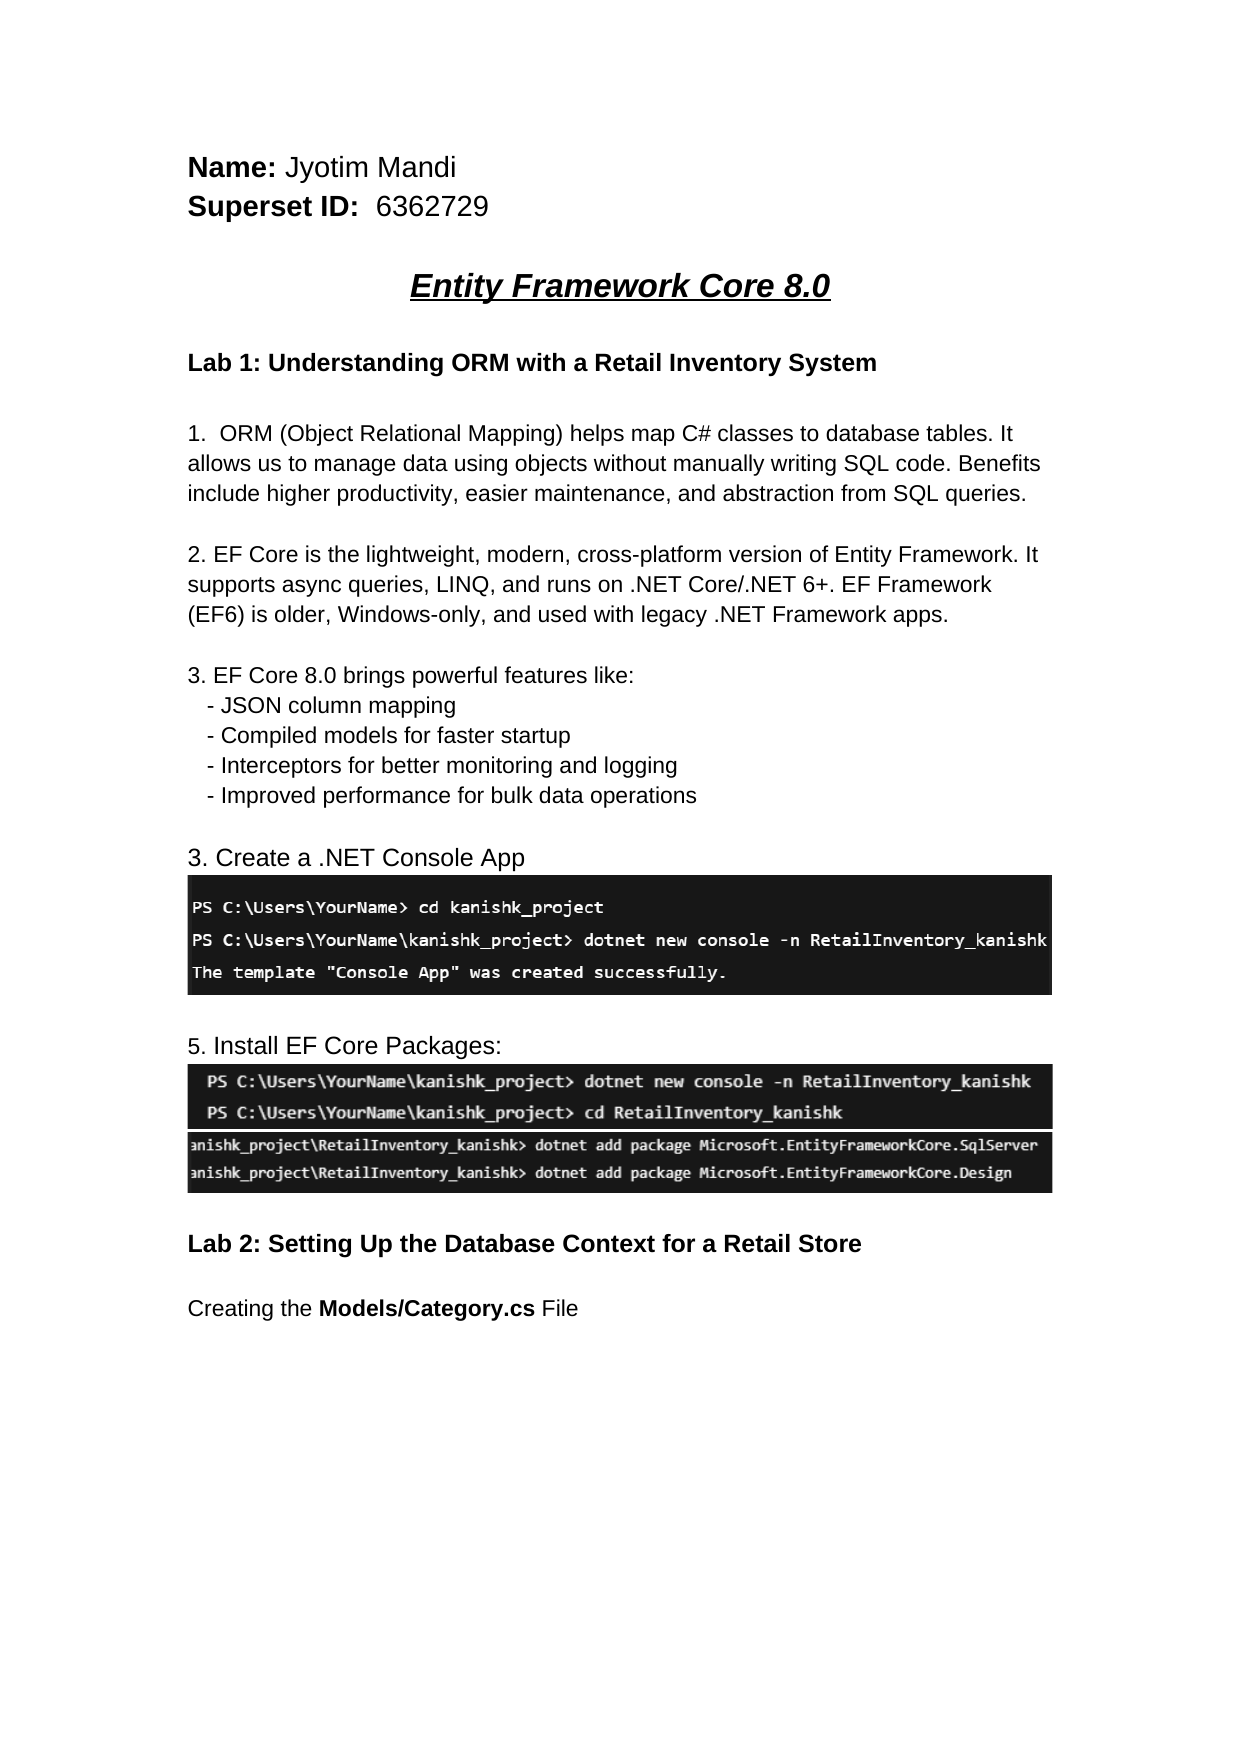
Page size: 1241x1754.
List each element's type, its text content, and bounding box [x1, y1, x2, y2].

picture [187, 1132, 1053, 1193]
list Install EF Core Packages: [187, 1031, 1053, 1060]
list - Interceptors for better monitoring and logging [187, 752, 1053, 778]
list 3. EF Core 8.0 brings powerful features like: [187, 662, 1053, 688]
picture [187, 1064, 1053, 1129]
list - Improved performance for bulk data operations [187, 782, 1053, 809]
text Name: Jyotim Mandi [187, 150, 1053, 183]
picture [187, 875, 1052, 995]
text Lab 1: Understanding ORM with a Retail Inventory System [187, 348, 1053, 377]
list - JSON column mapping [187, 692, 1053, 718]
list - Compiled models for faster startup [187, 722, 1053, 748]
list Lab 2: Setting Up the Database Context for a Retail Store [187, 1229, 1053, 1258]
list Creating the Models/Category.cs File [187, 1295, 1053, 1321]
list Create a .NET Console App [187, 843, 1053, 872]
text Superset ID: 6362729 [187, 188, 1053, 222]
list ORM (Object Relational Mapping) helps map C# classes to database tables. It allows us to manage data using objects without manually writing SQL code. Benefits include higher productivity, easier maintenance, and abstraction from SQL queries. [187, 420, 1053, 507]
text Entity Framework Core 8.0 [187, 266, 1053, 304]
list EF Core is the lightweight, modern, cross-platform version of Entity Framework. It supports async queries, LINQ, and runs on .NET Core/.NET 6+. EF Framework (EF6) is older, Windows-only, and used with legacy .NET Framework apps. [187, 541, 1053, 627]
